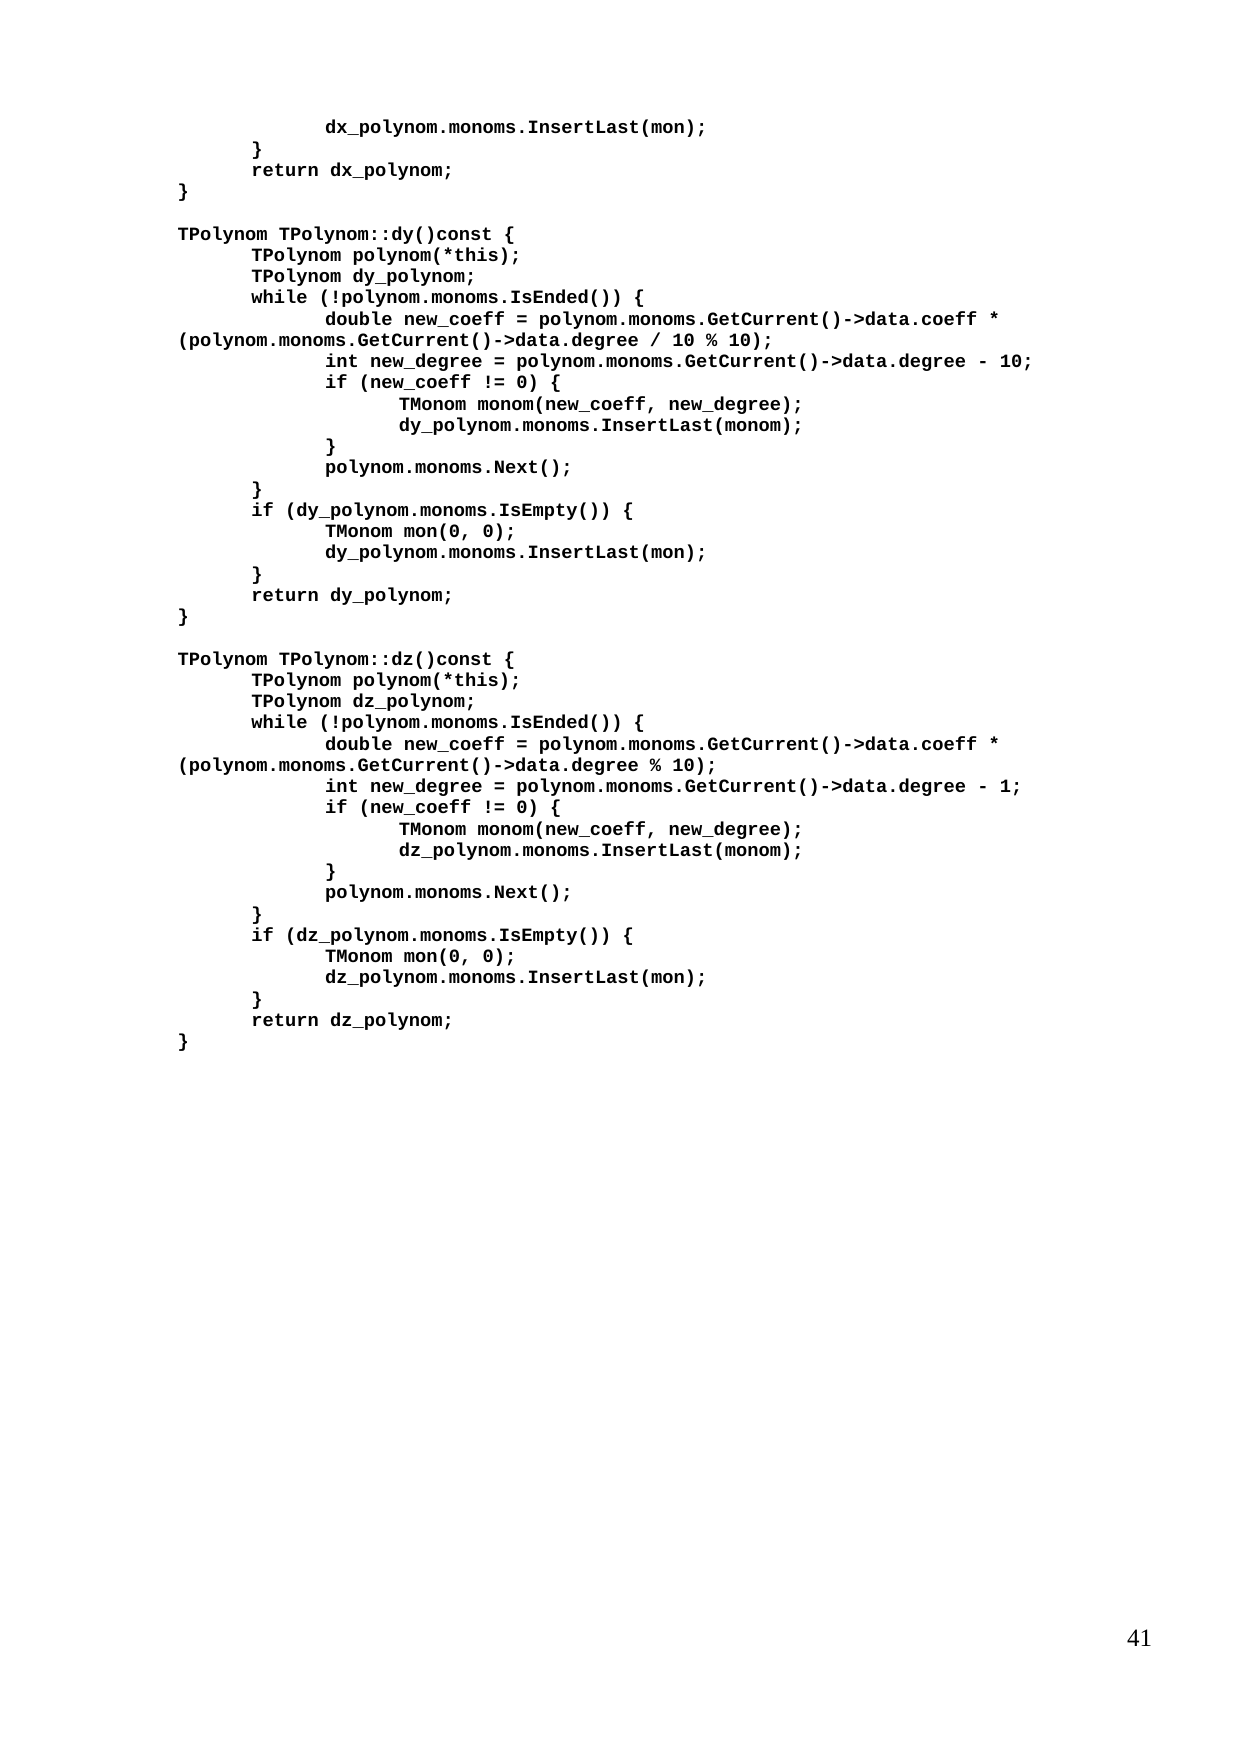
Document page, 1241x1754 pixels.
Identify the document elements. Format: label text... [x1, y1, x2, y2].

text if (new_coeff != 0) { [177, 798, 1152, 819]
text } [177, 904, 1152, 926]
text double new_coeff = polynom.monoms.GetCurrent()->data.coeff * (polynom.monoms.GetCurrent()->data.degree / 10 % 10); [177, 309, 1152, 352]
text polynom.monoms.Next(); [177, 883, 1152, 904]
text } [177, 479, 1152, 501]
text } [177, 437, 1152, 458]
text } [177, 989, 1152, 1011]
text return dz_polynom; [177, 1011, 1152, 1032]
text dz_polynom.monoms.InsertLast(monom); [177, 841, 1152, 862]
text TPolynom dy_polynom; [177, 267, 1152, 288]
text int new_degree = polynom.monoms.GetCurrent()->data.degree - 10; [177, 352, 1152, 373]
text } [177, 564, 1152, 586]
text if (new_coeff != 0) { [177, 373, 1152, 394]
text while (!polynom.monoms.IsEnded()) { [177, 288, 1152, 309]
text TPolynom polynom(*this); [177, 246, 1152, 267]
text dy_polynom.monoms.InsertLast(mon); [177, 543, 1152, 564]
text TMonom mon(0, 0); [177, 947, 1152, 968]
text TMonom monom(new_coeff, new_degree); [177, 394, 1152, 416]
text if (dy_polynom.monoms.IsEmpty()) { [177, 501, 1152, 522]
text TPolynom polynom(*this); [177, 671, 1152, 692]
text double new_coeff = polynom.monoms.GetCurrent()->data.coeff * (polynom.monoms.GetCurrent()->data.degree % 10); [177, 734, 1152, 777]
text } [177, 607, 1152, 628]
text TMonom mon(0, 0); [177, 522, 1152, 543]
text dy_polynom.monoms.InsertLast(monom); [177, 416, 1152, 437]
text while (!polynom.monoms.IsEnded()) { [177, 713, 1152, 734]
text } [177, 182, 1152, 203]
text TPolynom TPolynom::dz()const { [177, 649, 1152, 671]
text } [177, 1032, 1152, 1053]
text } [177, 862, 1152, 883]
text } [177, 139, 1152, 161]
text TMonom monom(new_coeff, new_degree); [177, 819, 1152, 841]
text TPolynom TPolynom::dy()const { [177, 224, 1152, 246]
text dx_polynom.monoms.InsertLast(mon); [177, 118, 1152, 139]
text return dx_polynom; [177, 161, 1152, 182]
text TPolynom dz_polynom; [177, 692, 1152, 713]
text return dy_polynom; [177, 586, 1152, 607]
text dz_polynom.monoms.InsertLast(mon); [177, 968, 1152, 989]
text polynom.monoms.Next(); [177, 458, 1152, 479]
text int new_degree = polynom.monoms.GetCurrent()->data.degree - 1; [177, 777, 1152, 798]
text if (dz_polynom.monoms.IsEmpty()) { [177, 926, 1152, 947]
